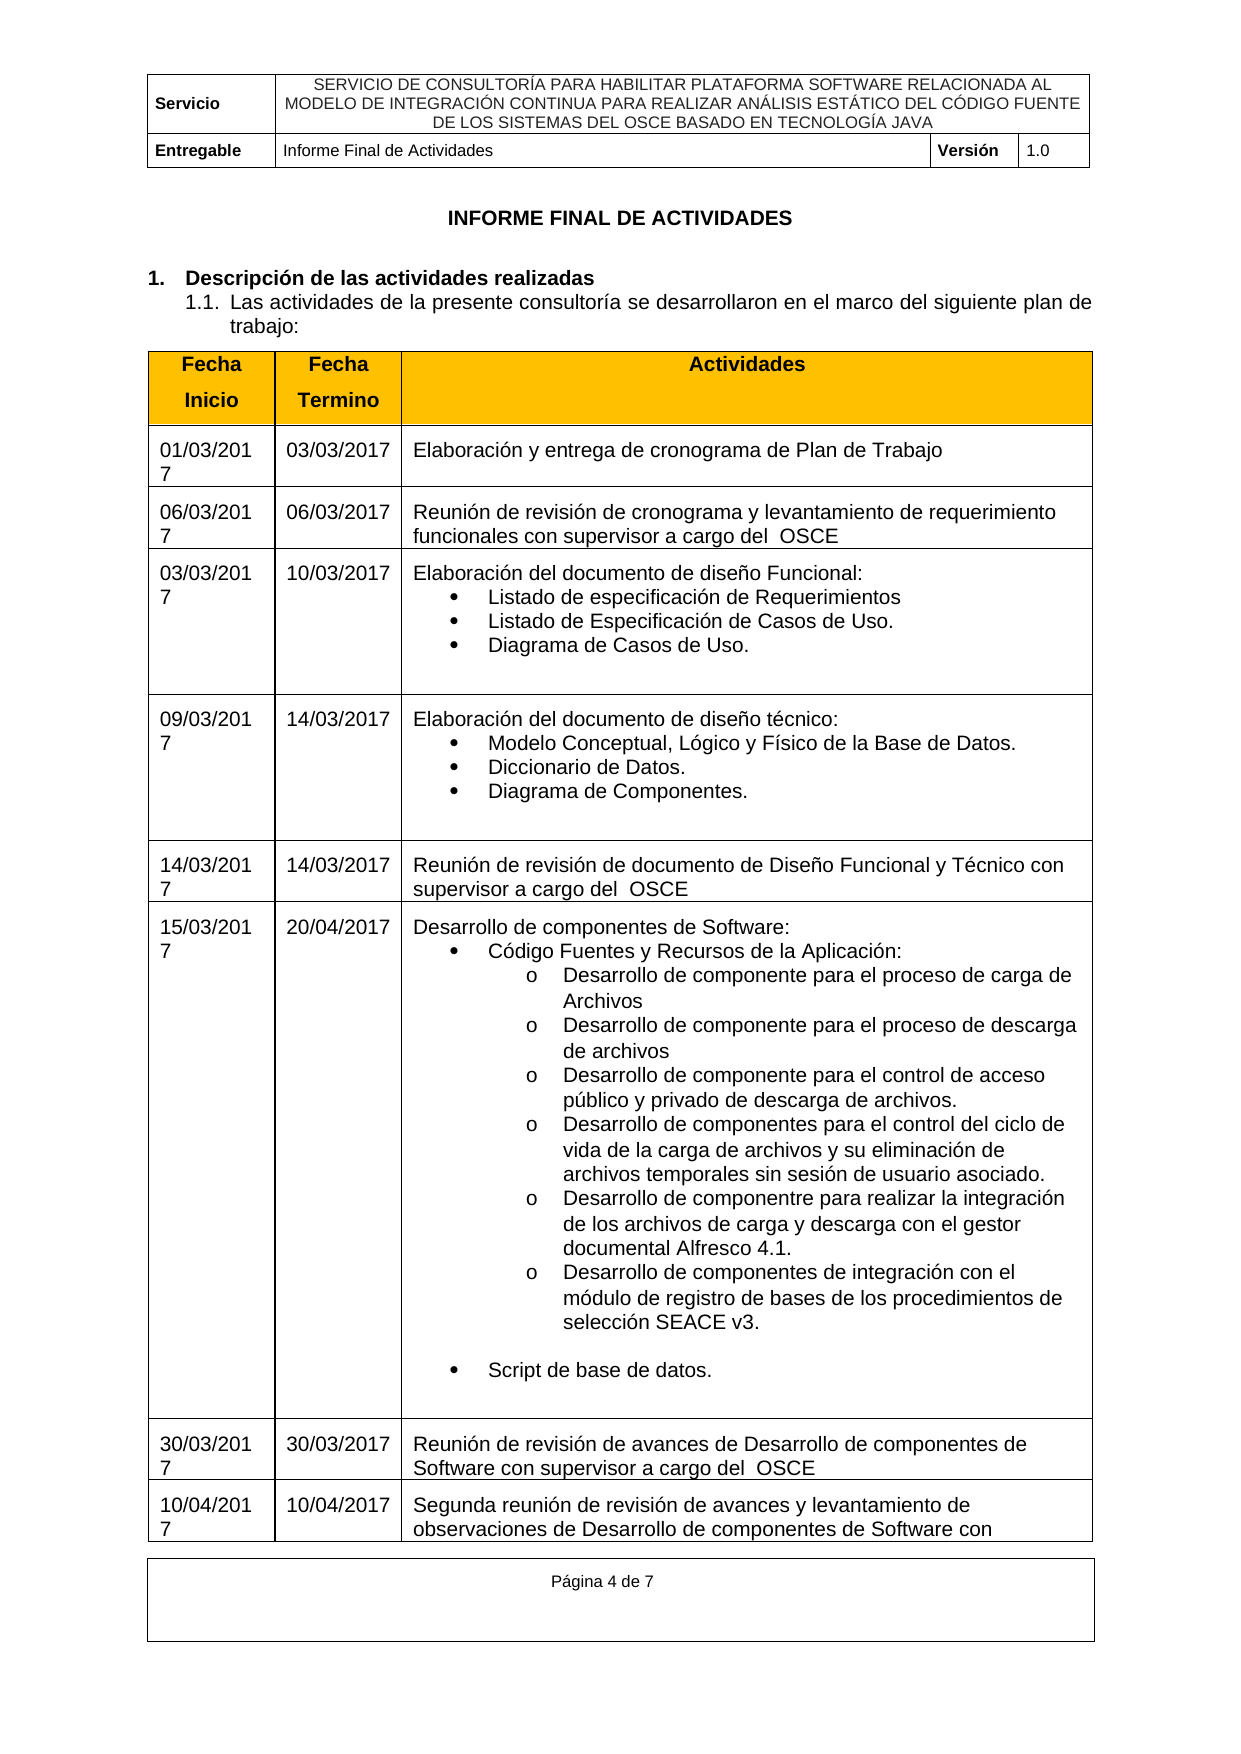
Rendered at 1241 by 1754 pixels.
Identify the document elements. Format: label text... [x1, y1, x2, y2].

table_cell 10/04/2017 [276, 1480, 401, 1541]
table_cell 14/03/2017 [276, 695, 401, 840]
table_cell 14/03/2017 [276, 841, 401, 901]
table_cell Reunión de revisión de documento de Diseño Funcional y Técnico con supervisor a cargo del OSCE [402, 841, 1092, 901]
list Descripción de las actividades realizadas [148, 266, 1092, 290]
table_header Actividades [402, 352, 1092, 424]
table_cell Elaboración del documento de diseño Funcional: Listado de especificación de Requerimientos Listado de Especificación de Casos de Uso. Diagrama de Casos de Uso. [402, 549, 1092, 694]
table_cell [402, 1480, 1092, 1541]
table_cell 15/03/2017 [149, 902, 274, 1418]
table_cell Desarrollo de componentes de Software: Código Fuentes y Recursos de la Aplicación: Desarrollo de componente para el proceso de carga de Archivos Desarrollo de componente para el proceso de descarga de archivos Desarrollo de componente para el control de acceso público y privado de descarga de archivos. Desarrollo de componentes para el control del ciclo de vida de la carga de archivos y su eliminación de archivos temporales sin sesión de usuario asociado. Desarrollo de componentre para realizar la integración de los archivos de carga y descarga con el gestor documental Alfresco 4.1. Desarrollo de componentes de integración con el módulo de registro de bases de los procedimientos de selección SEACE v3. Script de base de datos. [402, 902, 1092, 1418]
table_cell 30/03/2017 [149, 1419, 274, 1479]
table_cell Elaboración del documento de diseño técnico: Modelo Conceptual, Lógico y Físico de la Base de Datos. Diccionario de Datos. Diagrama de Componentes. [402, 695, 1092, 840]
table_cell 06/03/2017 [276, 487, 401, 547]
table_cell 01/03/2017 [149, 426, 274, 486]
table_cell 03/03/2017 [149, 549, 274, 694]
list Las actividades de la presente consultoría se desarrollaron en el marco del siguiente plan de trabajo: [185, 290, 1092, 338]
table_header Fecha Termino [276, 352, 401, 424]
table_cell 03/03/2017 [276, 426, 401, 486]
table_cell Reunión de revisión de cronograma y levantamiento de requerimiento funcionales con supervisor a cargo del OSCE [402, 487, 1092, 547]
table_cell 30/03/2017 [276, 1419, 401, 1479]
table_cell 06/03/2017 [149, 487, 274, 547]
table_cell Elaboración y entrega de cronograma de Plan de Trabajo [402, 426, 1092, 486]
table_cell 10/03/2017 [276, 549, 401, 694]
text INFORME FINAL DE ACTIVIDADES [148, 206, 1092, 230]
table_cell 10/04/2017 [149, 1480, 274, 1541]
table_header Fecha Inicio [149, 352, 274, 424]
table_cell 20/04/2017 [276, 902, 401, 1418]
table_cell 09/03/2017 [149, 695, 274, 840]
table_cell 14/03/2017 [149, 841, 274, 901]
table_cell Reunión de revisión de avances de Desarrollo de componentes de Software con supervisor a cargo del OSCE [402, 1419, 1092, 1479]
